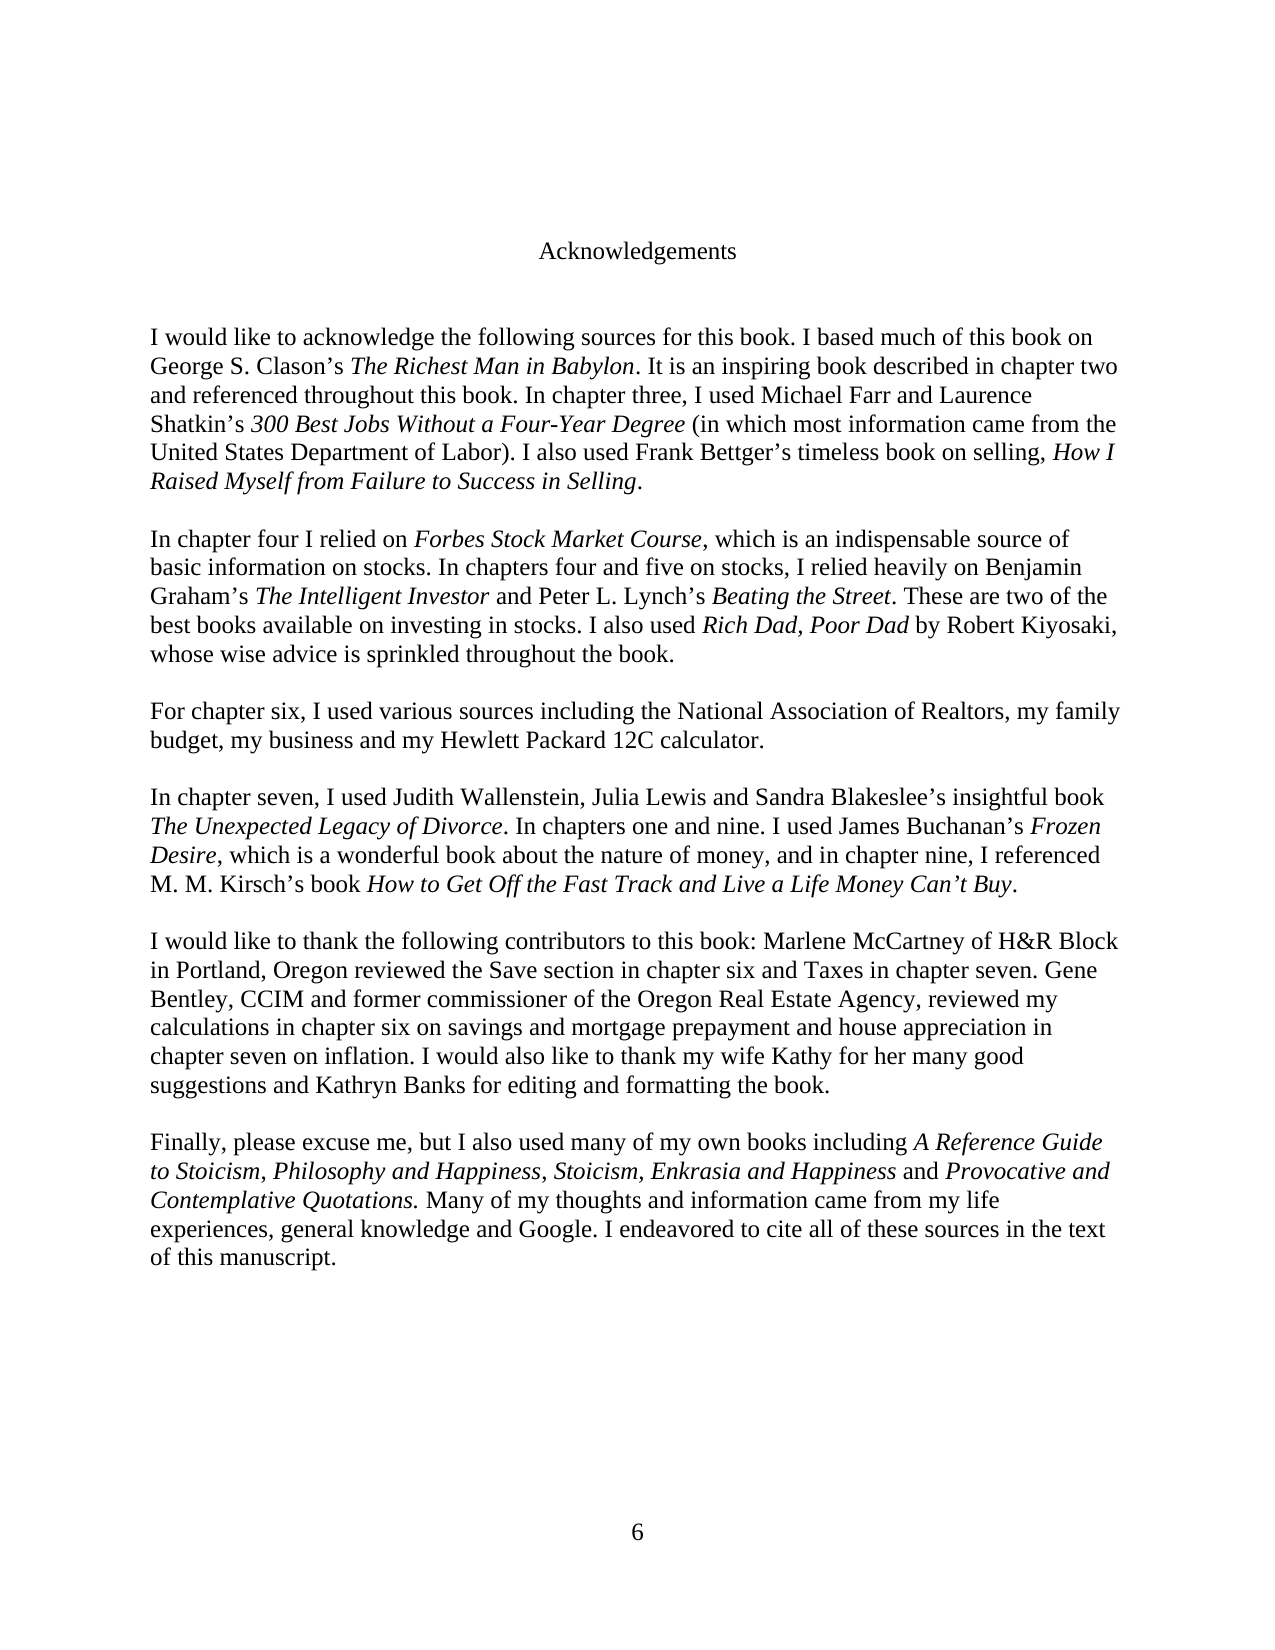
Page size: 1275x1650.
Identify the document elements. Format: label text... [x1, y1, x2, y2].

text Acknowledgements [150, 236, 1125, 265]
text I would like to thank the following contributors to this book: Marlene McCartney of H&R Block in Portland, Oregon reviewed the Save section in chapter six and Taxes in chapter seven. Gene Bentley, CCIM and former commissioner of the Oregon Real Estate Agency, reviewed my calculations in chapter six on savings and mortgage prepayment and house appreciation in chapter seven on inflation. I would also like to thank my wife Kathy for her many good suggestions and Kathryn Banks for editing and formatting the book. [150, 926, 1125, 1099]
text I would like to acknowledge the following sources for this book. I based much of this book on George S. Clason’s The Richest Man in Babylon. It is an inspiring book described in chapter two and referenced throughout this book. In chapter three, I used Michael Farr and Laurence Shatkin’s 300 Best Jobs Without a Four-Year Degree (in which most information came from the United States Department of Labor). I also used Frank Bettger’s timeless book on selling, How I Raised Myself from Failure to Success in Selling. [150, 322, 1125, 495]
text In chapter seven, I used Judith Wallenstein, Julia Lewis and Sandra Blakeslee’s insightful book The Unexpected Legacy of Divorce. In chapters one and nine. I used James Buchanan’s Frozen Desire, which is a wonderful book about the nature of money, and in chapter nine, I referenced M. M. Kirsch’s book How to Get Off the Fast Track and Live a Life Money Can’t Buy. [150, 782, 1125, 897]
text In chapter four I relied on Forbes Stock Market Course, which is an indispensable source of basic information on stocks. In chapters four and five on stocks, I relied heavily on Benjamin Graham’s The Intelligent Investor and Peter L. Lynch’s Beating the Street. These are two of the best books available on investing in stocks. I also used Rich Dad, Poor Dad by Robert Kiyosaki, whose wise advice is sprinkled throughout the book. [150, 524, 1125, 667]
text Finally, please excuse me, but I also used many of my own books including A Reference Guide to Stoicism, Philosophy and Happiness, Stoicism, Enkrasia and Happiness and Provocative and Contemplative Quotations. Many of my thoughts and information came from my life experiences, general knowledge and Google. I endeavored to cite all of these sources in the text of this manuscript. [150, 1127, 1125, 1271]
text For chapter six, I used various sources including the National Association of Realtors, my family budget, my business and my Hewlett Packard 12C calculator. [150, 696, 1125, 754]
